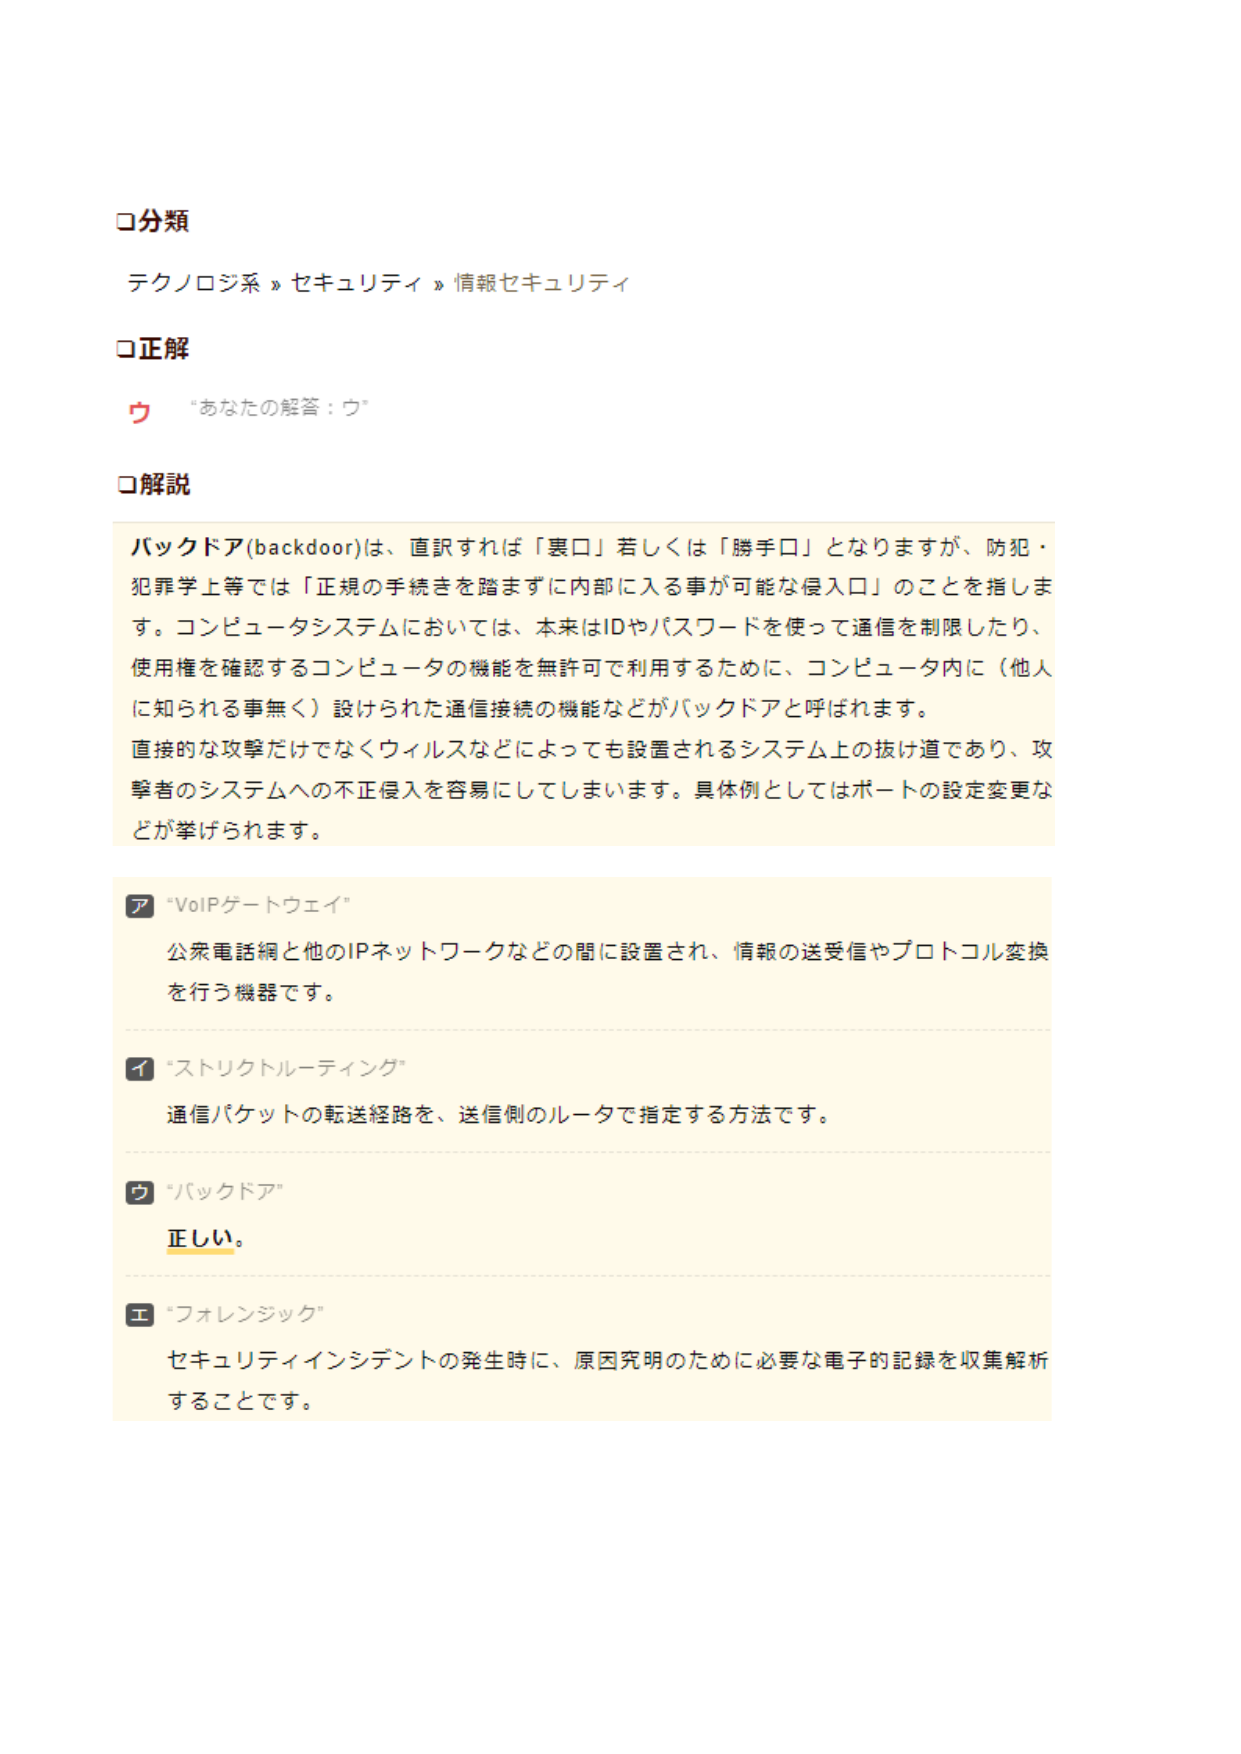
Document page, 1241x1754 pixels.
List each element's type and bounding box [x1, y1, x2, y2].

picture [112, 464, 1055, 846]
picture [112, 877, 1052, 1421]
picture [112, 202, 755, 435]
